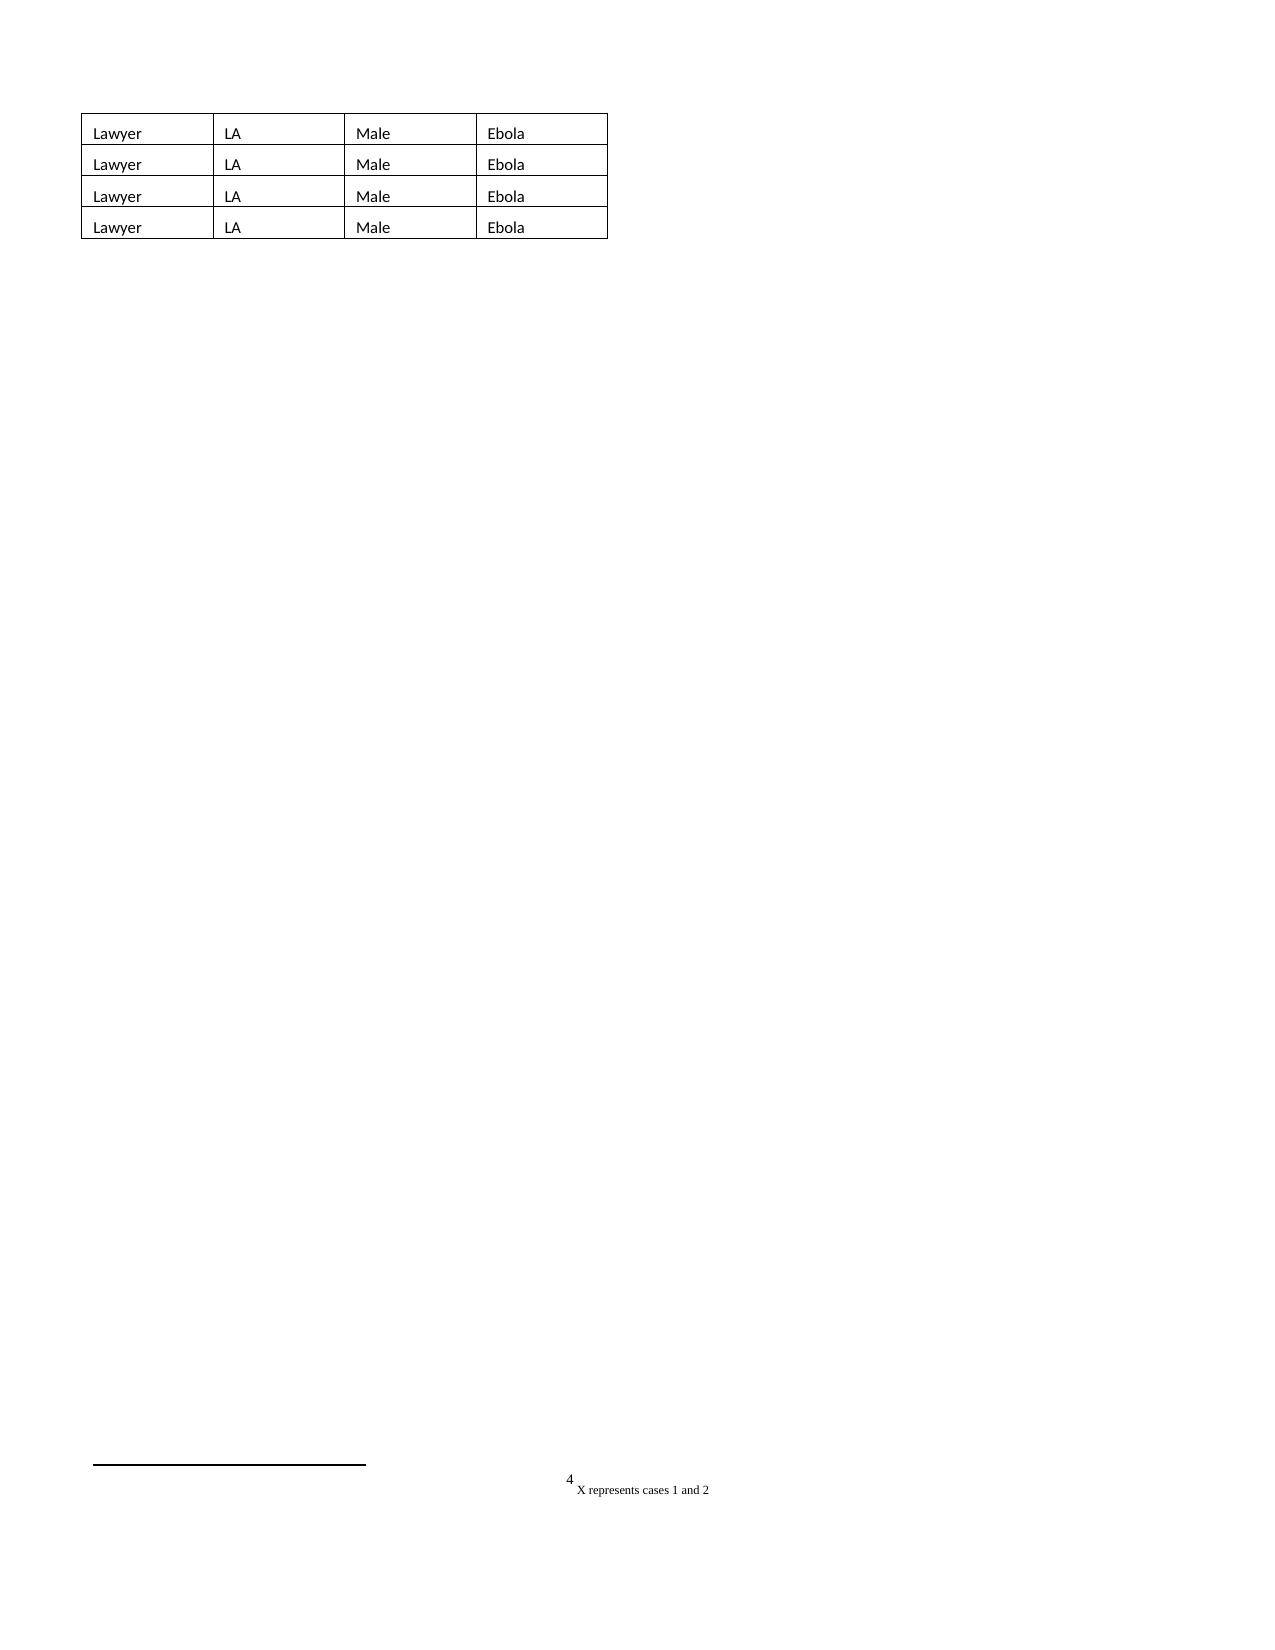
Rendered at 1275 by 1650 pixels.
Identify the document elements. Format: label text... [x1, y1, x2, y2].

table_cell Male [345, 207, 476, 237]
table_cell Ebola [477, 114, 607, 144]
table_cell Lawyer [82, 176, 213, 206]
table_cell Ebola [477, 176, 607, 206]
table_cell LA [214, 145, 344, 175]
table_cell Lawyer [82, 145, 213, 175]
table_cell LA [214, 176, 344, 206]
table_cell LA [214, 207, 344, 237]
table_cell Ebola [477, 145, 607, 175]
table_cell Male [345, 176, 476, 206]
table_cell Lawyer [82, 207, 213, 237]
table_cell Ebola [477, 207, 607, 237]
table_cell LA [214, 114, 344, 144]
table_cell Male [345, 114, 476, 144]
table_cell Male [345, 145, 476, 175]
table_cell Lawyer [82, 114, 213, 144]
